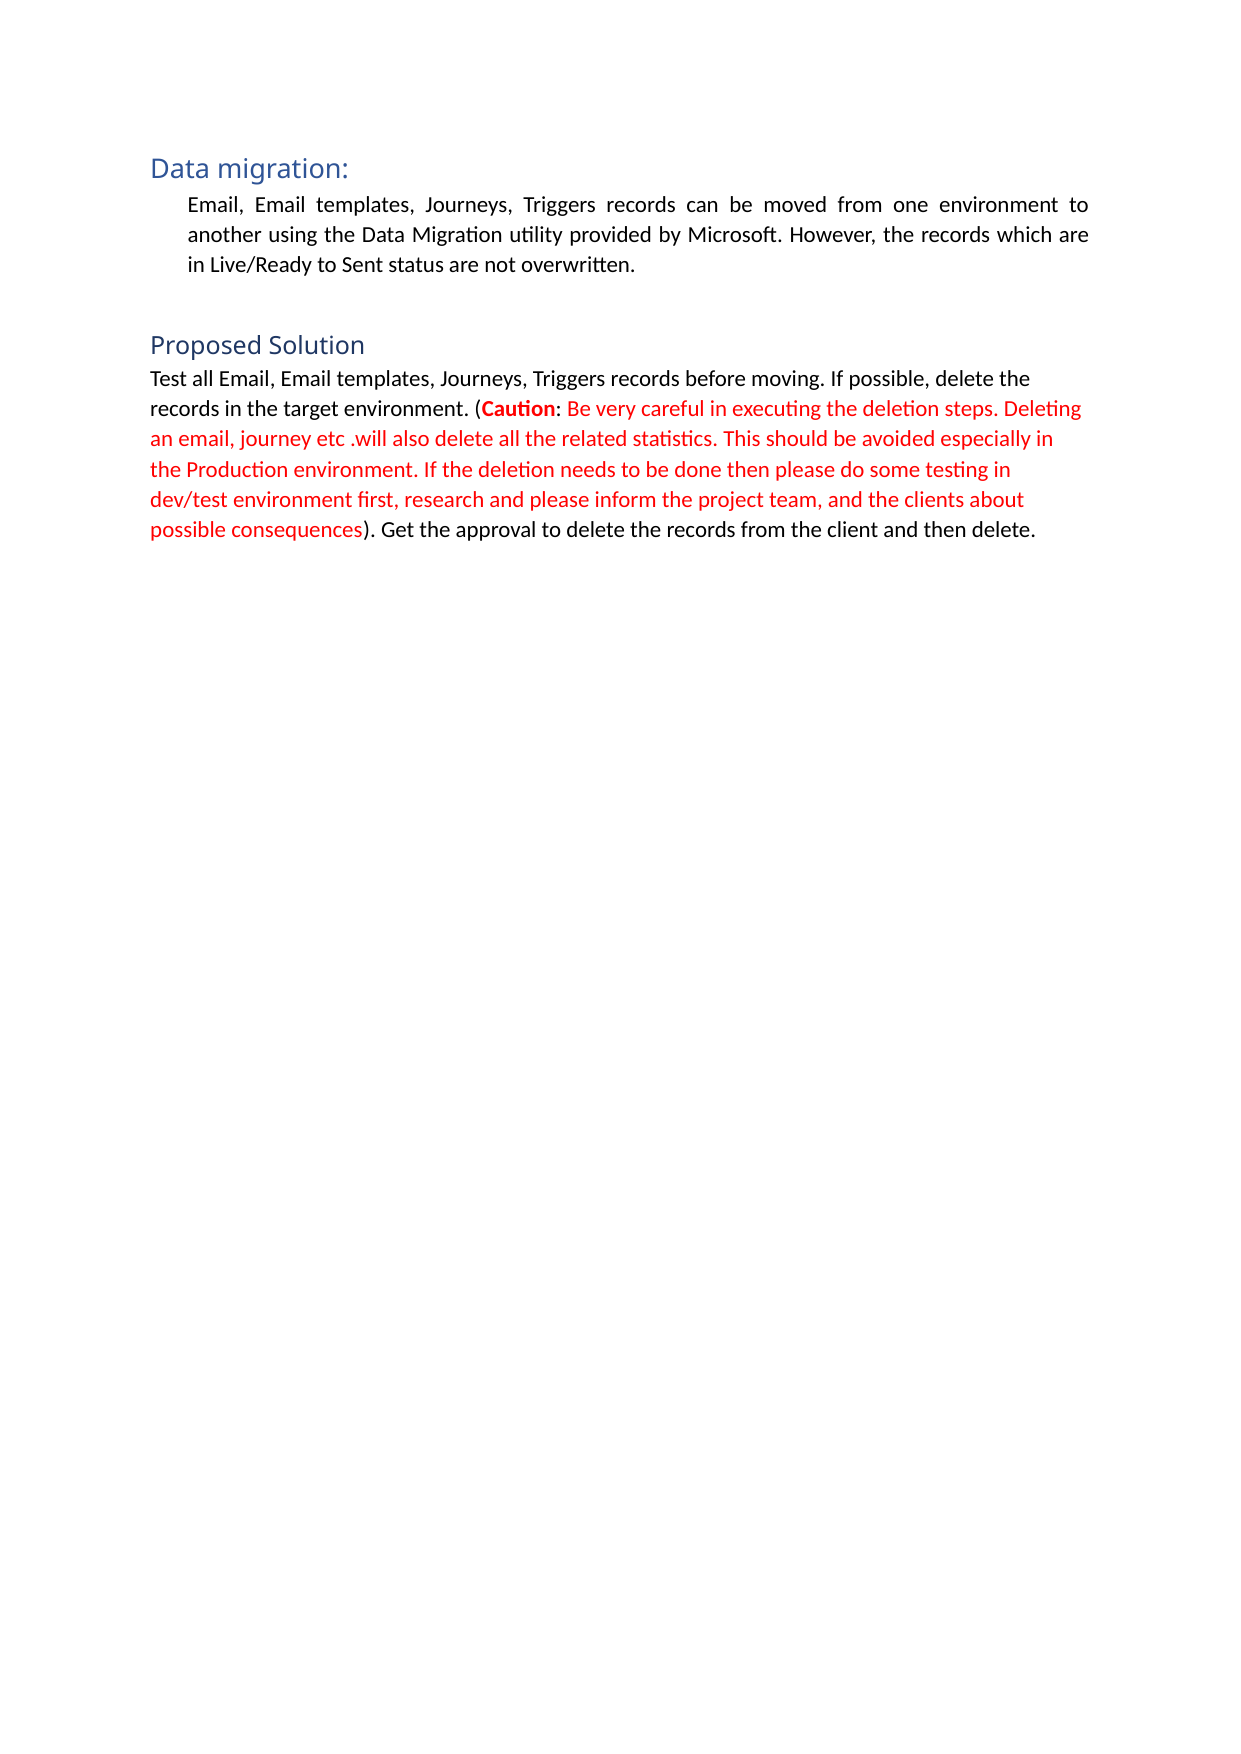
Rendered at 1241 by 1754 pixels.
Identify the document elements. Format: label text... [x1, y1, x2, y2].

list Email, Email templates, Journeys, Triggers records can be moved from one environment to another using the Data Migration utility provided by Microsoft. However, the records which are in Live/Ready to Sent status are not overwritten. [187, 190, 1090, 278]
text Test all Email, Email templates, Journeys, Triggers records before moving. If possible, delete the records in the target environment. (Caution: Be very careful in executing the deletion steps. Deleting an email, journey etc .will also delete all the related statistics. This should be avoided especially in the Production environment. If the deletion needs to be done then please do some testing in dev/test environment first, research and please inform the project team, and the clients about possible consequences). Get the approval to delete the records from the client and then delete. [150, 364, 1090, 543]
subtitle Proposed Solution [150, 327, 1090, 361]
subtitle Data migration: [150, 150, 1090, 187]
